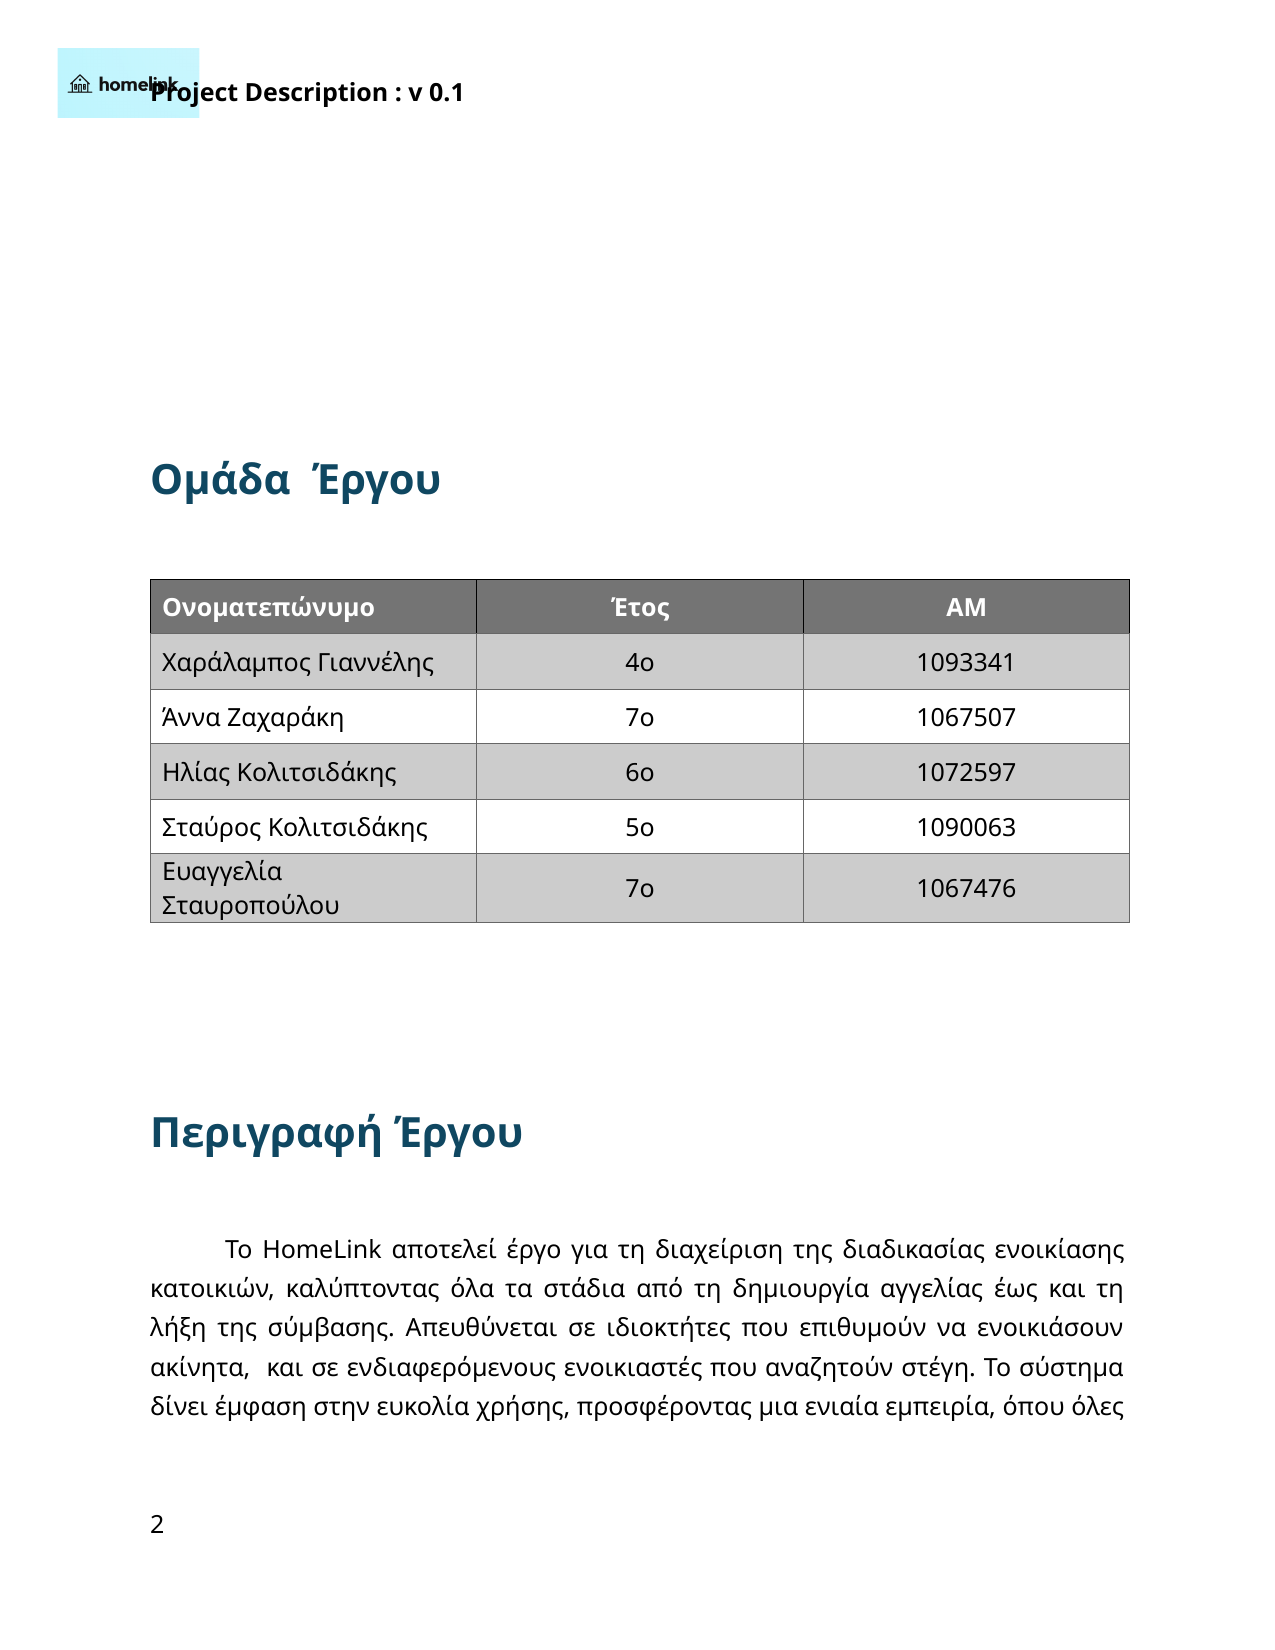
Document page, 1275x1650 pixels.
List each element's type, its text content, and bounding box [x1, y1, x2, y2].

table_cell 5o [477, 800, 803, 853]
table_cell Ευαγγελία Σταυροπούλου [151, 854, 476, 922]
table_cell 4ο [477, 634, 803, 689]
table_cell 7ο [477, 854, 803, 922]
subtitle Ομάδα Έργου [150, 450, 1125, 507]
table_header ΑΜ [804, 580, 1129, 633]
table_cell Χαράλαμπος Γιαννέλης [151, 634, 476, 689]
table_header Ονοματεπώνυμο [151, 580, 476, 633]
subtitle Περιγραφή Έργου [150, 1102, 1125, 1159]
table_cell 6o [477, 744, 803, 799]
table_cell 1093341 [804, 634, 1129, 689]
table_cell 1072597 [804, 744, 1129, 799]
table_cell Σταύρος Κολιτσιδάκης [151, 800, 476, 853]
table_cell 1067476 [804, 854, 1129, 922]
picture [57, 48, 200, 118]
table_header Έτος [477, 580, 803, 633]
table_cell 1090063 [804, 800, 1129, 853]
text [150, 1232, 1125, 1422]
table_cell 7ο [477, 690, 803, 743]
table_cell Ηλίας Κολιτσιδάκης [151, 744, 476, 799]
table_cell Άννα Ζαχαράκη [151, 690, 476, 743]
table_cell 1067507 [804, 690, 1129, 743]
